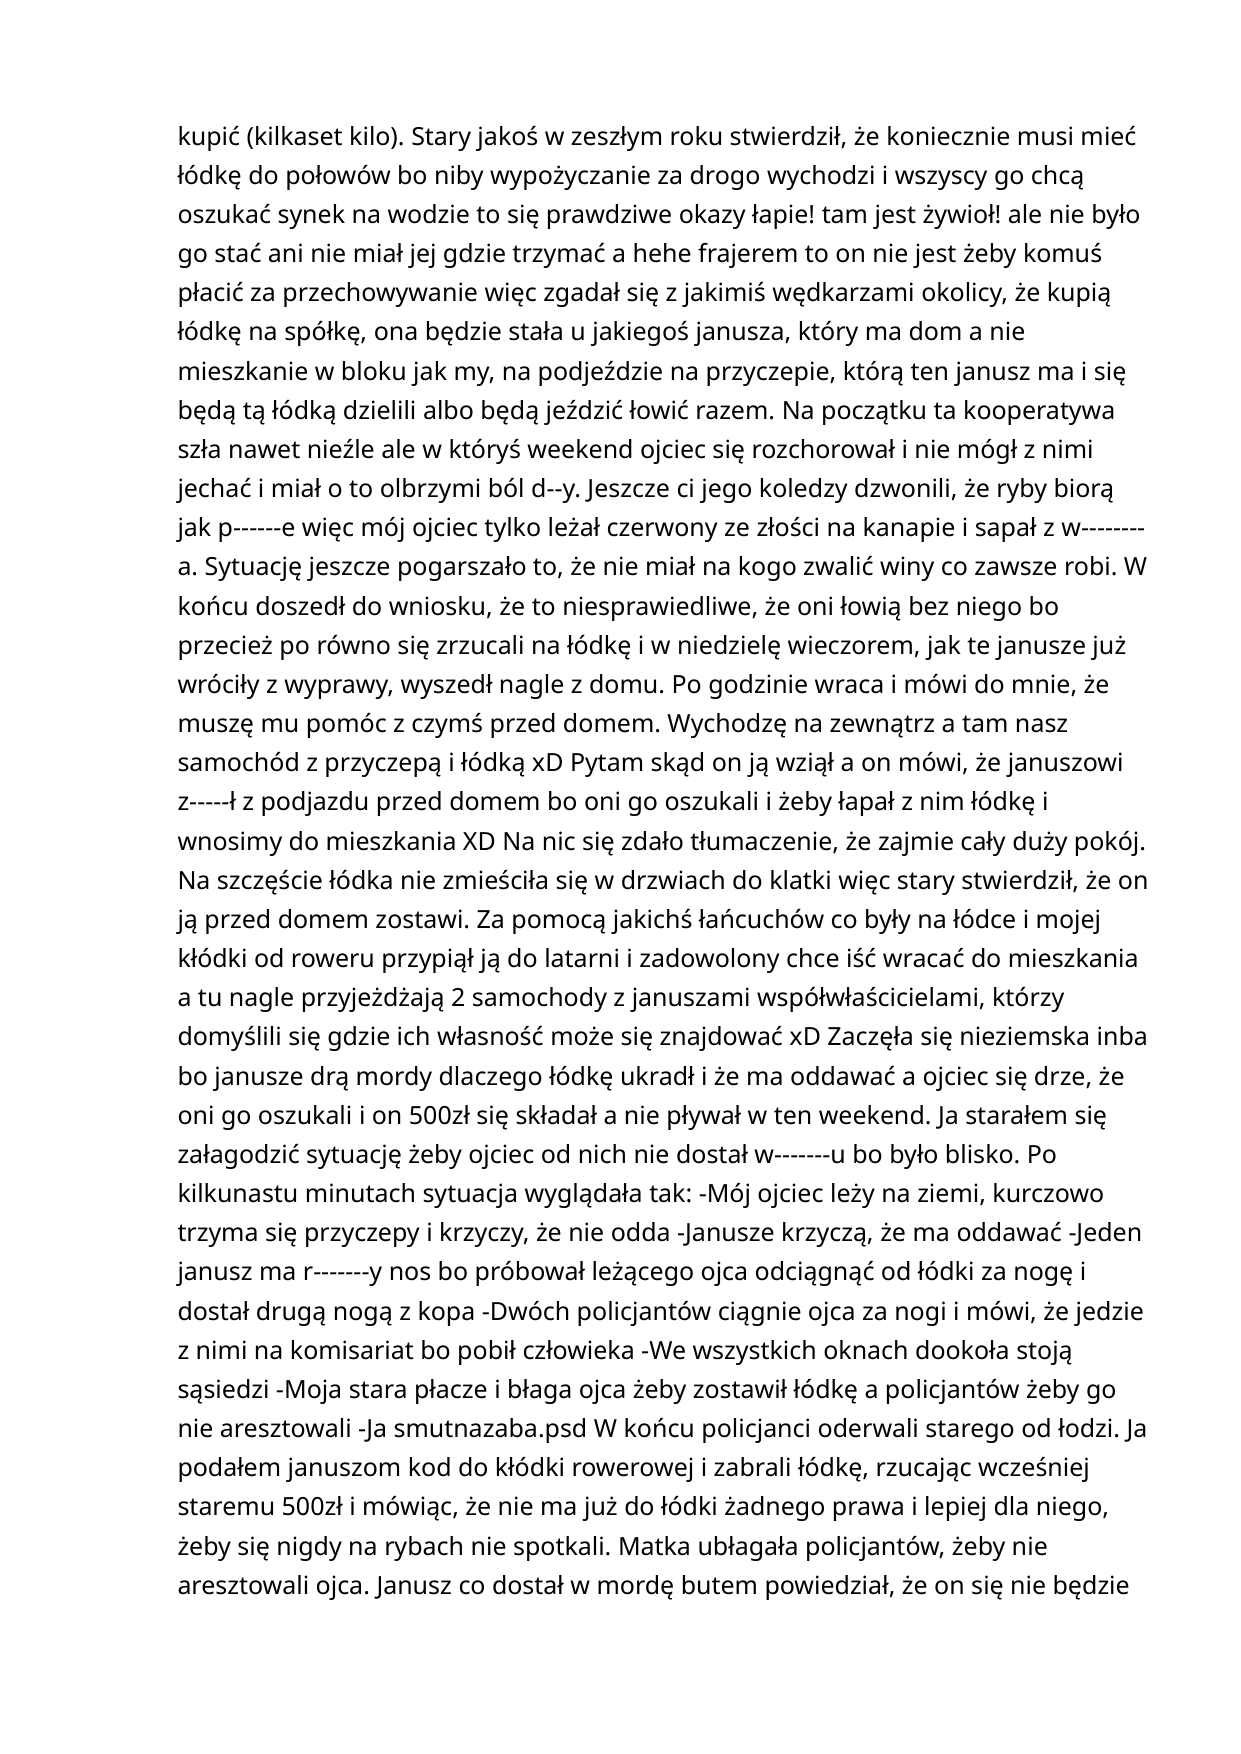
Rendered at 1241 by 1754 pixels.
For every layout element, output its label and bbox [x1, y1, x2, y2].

text [177, 118, 1152, 1601]
